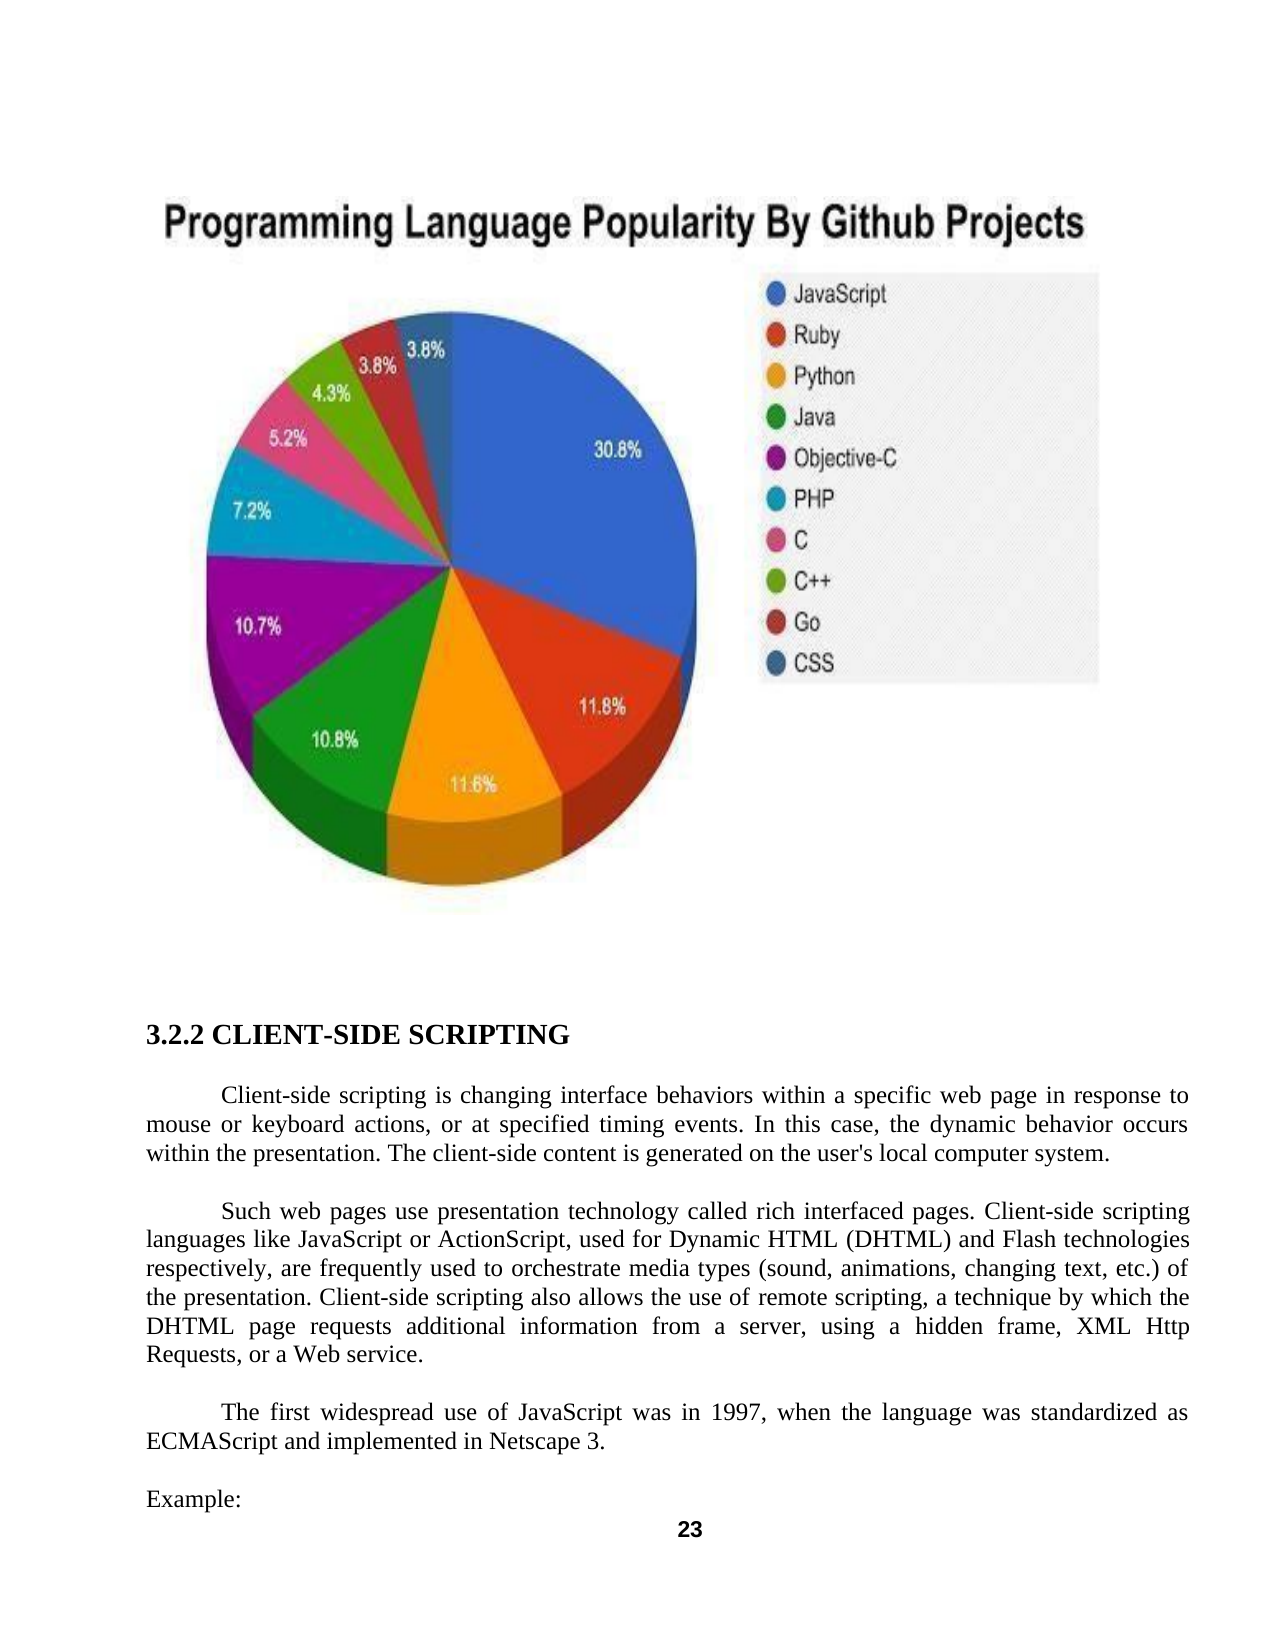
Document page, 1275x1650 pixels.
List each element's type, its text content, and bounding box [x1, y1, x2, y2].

text Client-side scripting is changing interface behaviors within a specific web page in response to mouse or keyboard actions, or at specified timing events. In this case, the dynamic behavior occurs within the presentation. The client-side content is generated on the user's local computer system. [146, 1080, 1190, 1167]
subtitle 3.2.2 CLIENT-SIDE SCRIPTING [146, 1017, 1190, 1051]
text The first widespread use of JavaScript was in 1997, when the language was standardized as ECMAScript and implemented in Netscape 3. [127, 1397, 1190, 1455]
picture [164, 196, 1100, 915]
text Such web pages use presentation technology called rich interfaced pages. Client-side scripting languages like JavaScript or ActionScript, used for Dynamic HTML (DHTML) and Flash technologies respectively, are frequently used to orchestrate media types (sound, animations, changing text, etc.) of the presentation. Client-side scripting also allows the use of remote scripting, a technique by which the DHTML page requests additional information from a server, using a hidden frame, XML Http Requests, or a Web service. [146, 1196, 1190, 1368]
text Example: [146, 1484, 1190, 1513]
